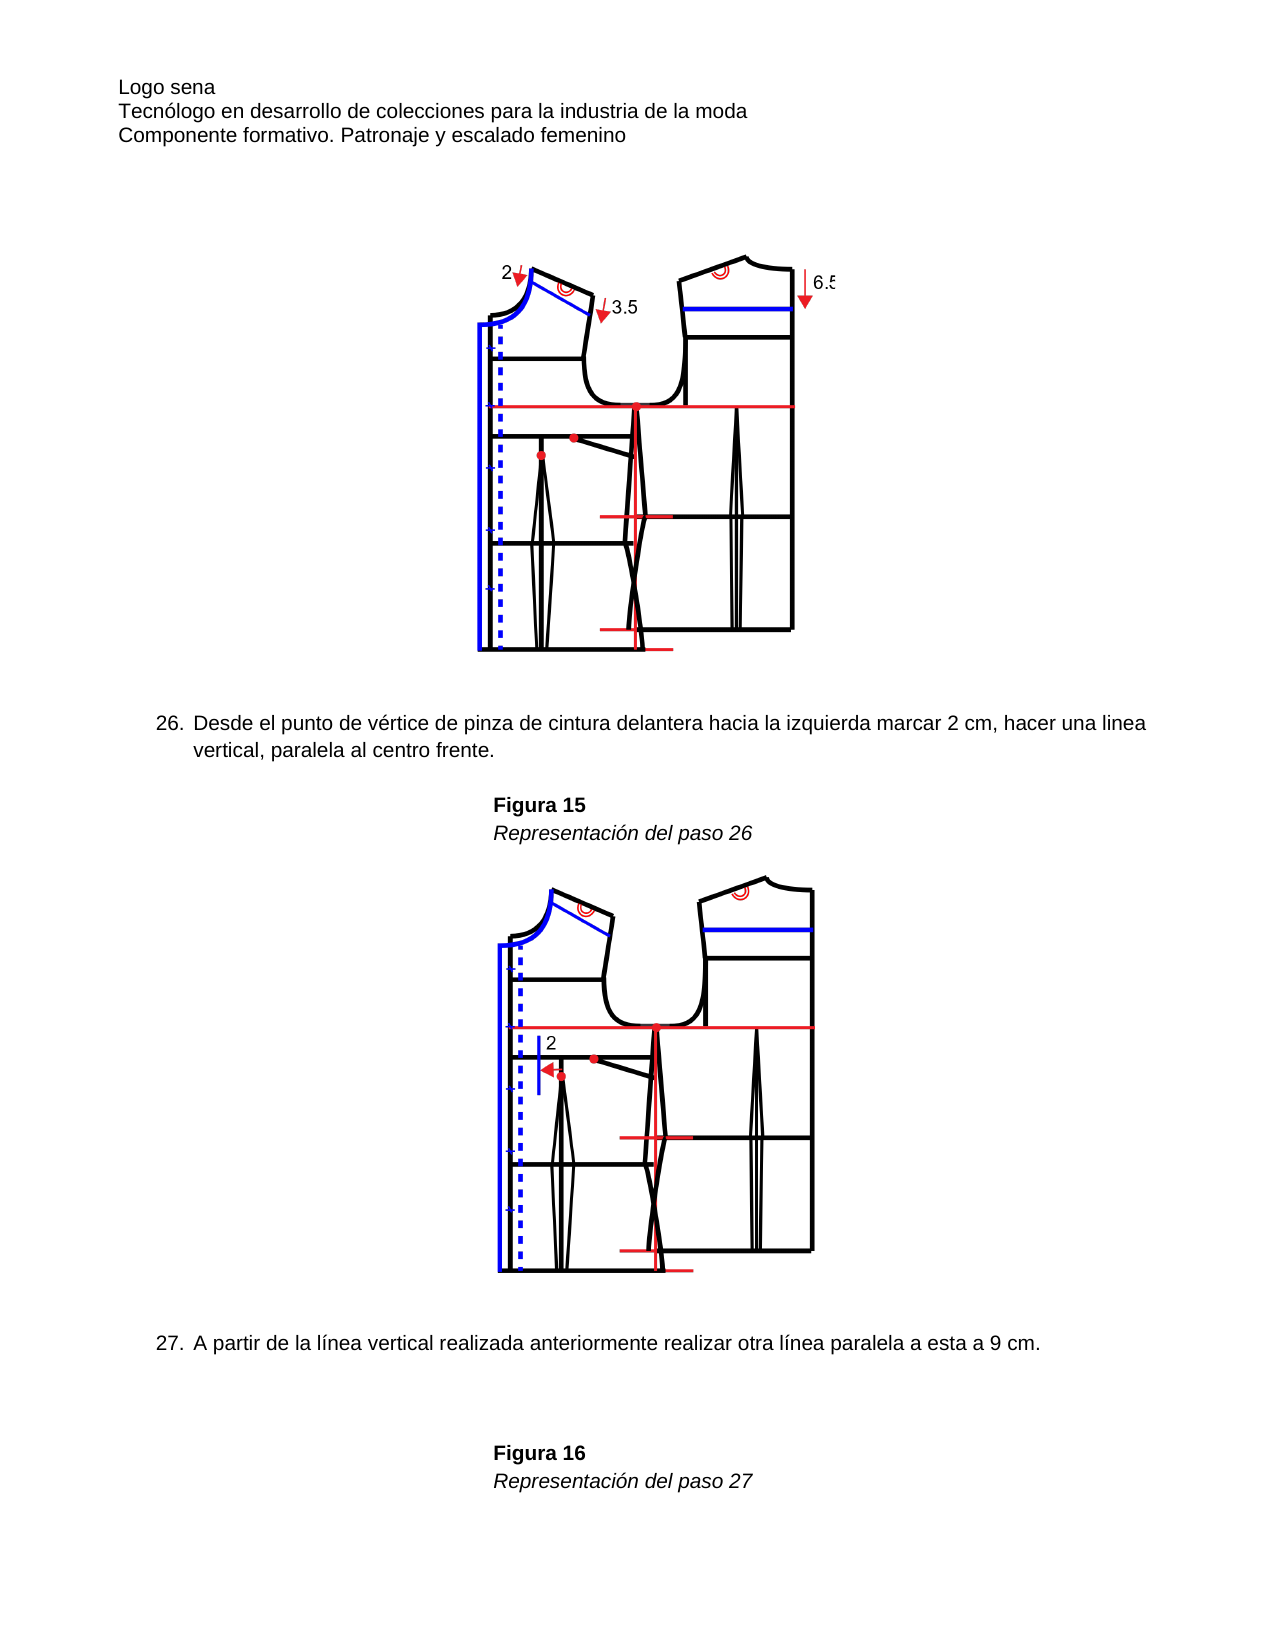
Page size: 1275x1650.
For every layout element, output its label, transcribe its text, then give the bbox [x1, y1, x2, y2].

picture [497, 875, 815, 1273]
text Representación del paso 27 [493, 1468, 1157, 1492]
picture [477, 254, 836, 652]
list Desde el punto de vértice de pinza de cintura delantera hacia la izquierda marcar 2 cm, hacer una linea vertical, paralela al centro frente. [156, 710, 1157, 762]
text Figura 16 [493, 1441, 1157, 1465]
list A partir de la línea vertical realizada anteriormente realizar otra línea paralela a esta a 9 cm. [156, 1331, 1157, 1355]
text Figura 15 [493, 793, 1157, 817]
text Representación del paso 26 [493, 820, 1157, 844]
